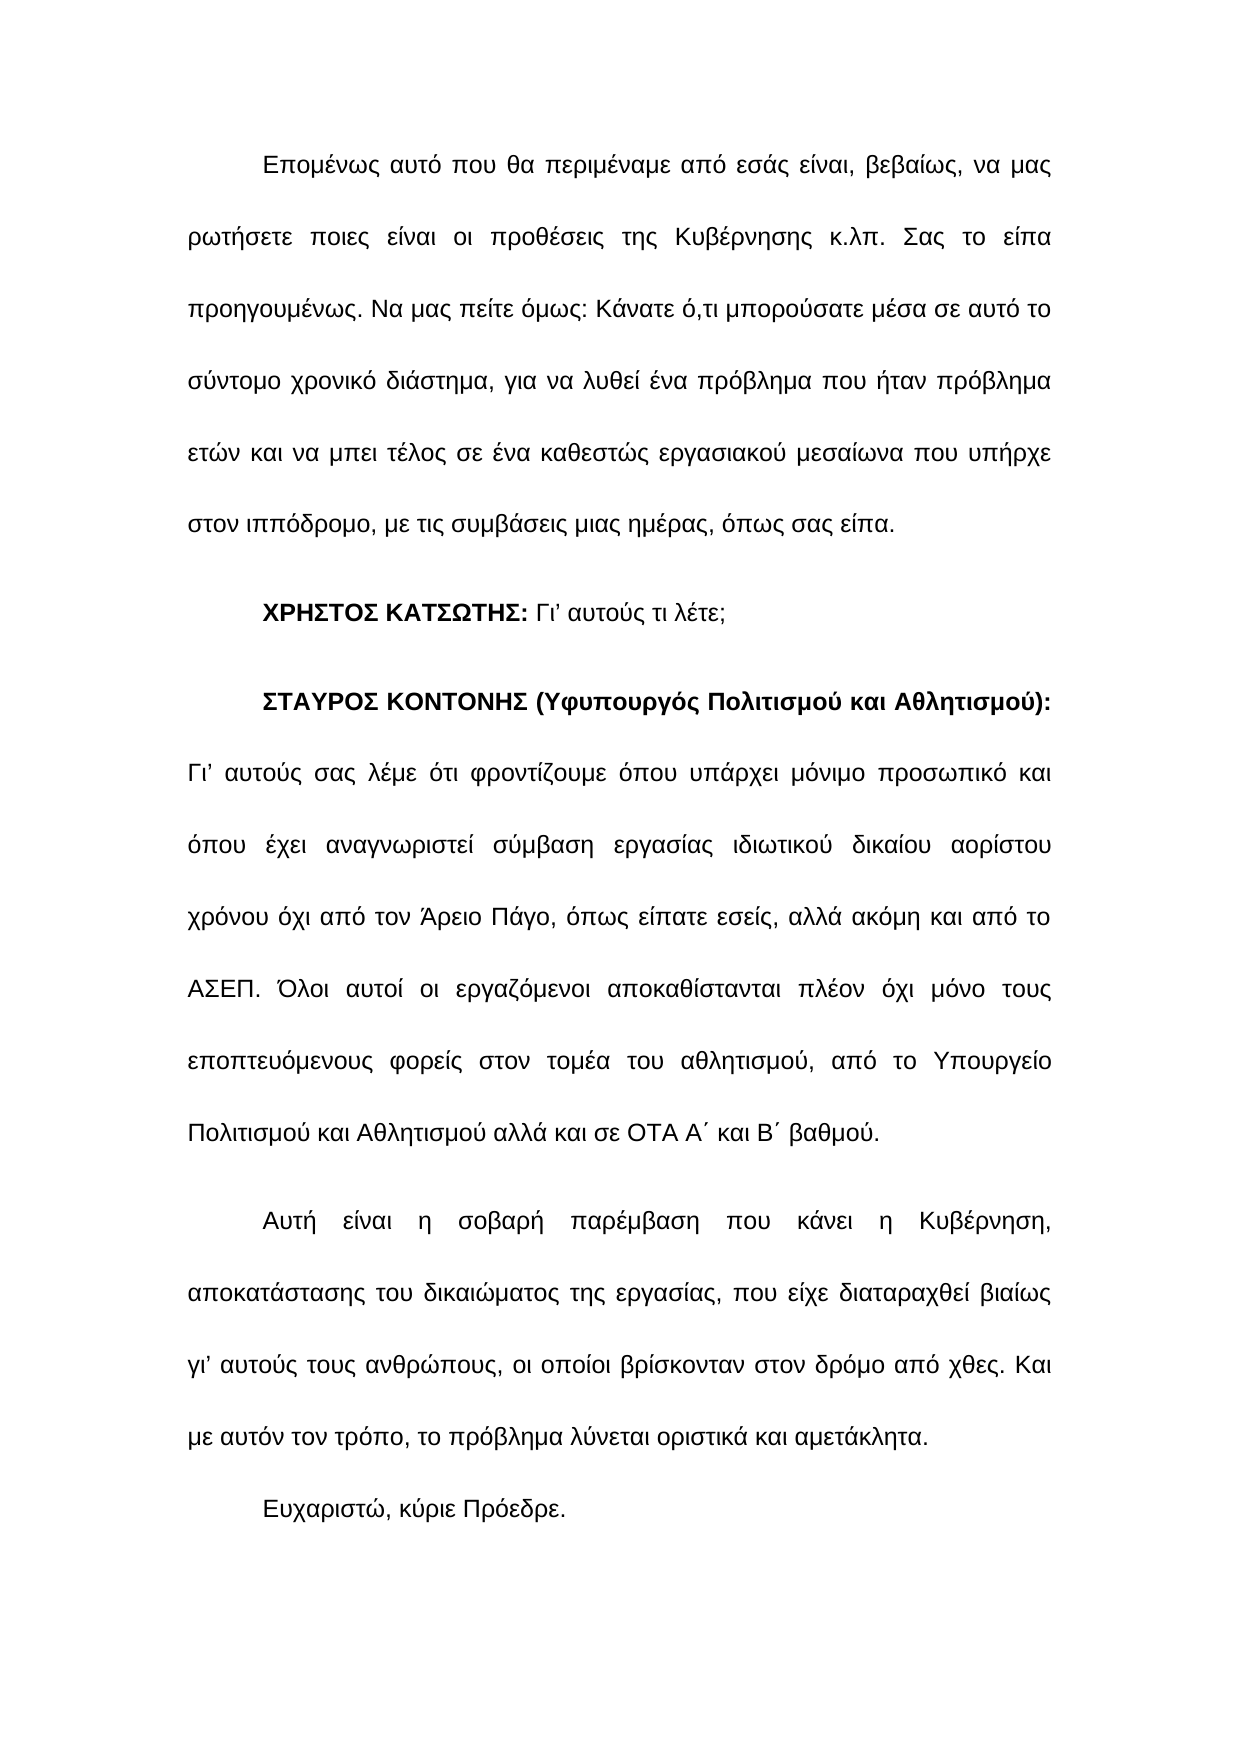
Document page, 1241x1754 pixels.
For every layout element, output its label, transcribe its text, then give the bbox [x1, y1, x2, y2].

text ΧΡΗΣΤΟΣ ΚΑΤΣΩΤΗΣ: Γι’ αυτούς τι λέτε; [187, 598, 1053, 627]
text Ευχαριστώ, κύριε Πρόεδρε. [187, 1494, 1053, 1522]
text Επομένως αυτό που θα περιμέναμε από εσάς είναι, βεβαίως, να μας ρωτήσετε ποιες είναι οι προθέσεις της Κυβέρνησης κ.λπ. Σας το είπα προηγουμένως. Να μας πείτε όμως: Κάνατε ό,τι μπορούσατε μέσα σε αυτό το σύντομο χρονικό διάστημα, για να λυθεί ένα πρόβλημα που ήταν πρόβλημα ετών και να μπει τέλος σε ένα καθεστώς εργασιακού μεσαίωνα που υπήρχε στον ιππόδρομο, με τις συμβάσεις μιας ημέρας, όπως σας είπα. [187, 150, 1053, 538]
text Αυτή είναι η σοβαρή παρέμβαση που κάνει η Κυβέρνηση, αποκατάστασης του δικαιώματος της εργασίας, που είχε διαταραχθεί βιαίως γι’ αυτούς τους ανθρώπους, οι οποίοι βρίσκονταν στον δρόμο από χθες. Και με αυτόν τον τρόπο, το πρόβλημα λύνεται οριστικά και αμετάκλητα. [187, 1206, 1053, 1451]
text ΣΤΑΥΡΟΣ ΚΟΝΤΟΝΗΣ (Υφυπουργός Πολιτισμού και Αθλητισμού): Γι’ αυτούς σας λέμε ότι φροντίζουμε όπου υπάρχει μόνιμο προσωπικό και όπου έχει αναγνωριστεί σύμβαση εργασίας ιδιωτικού δικαίου αορίστου χρόνου όχι από τον Άρειο Πάγο, όπως είπατε εσείς, αλλά ακόμη και από το ΑΣΕΠ. Όλοι αυτοί οι εργαζόμενοι αποκαθίστανται πλέον όχι μόνο τους εποπτευόμενους φορείς στον τομέα του αθλητισμού, από το Υπουργείο Πολιτισμού και Αθλητισμού αλλά και σε ΟΤΑ Α΄ και Β΄ βαθμού. [187, 686, 1053, 1146]
